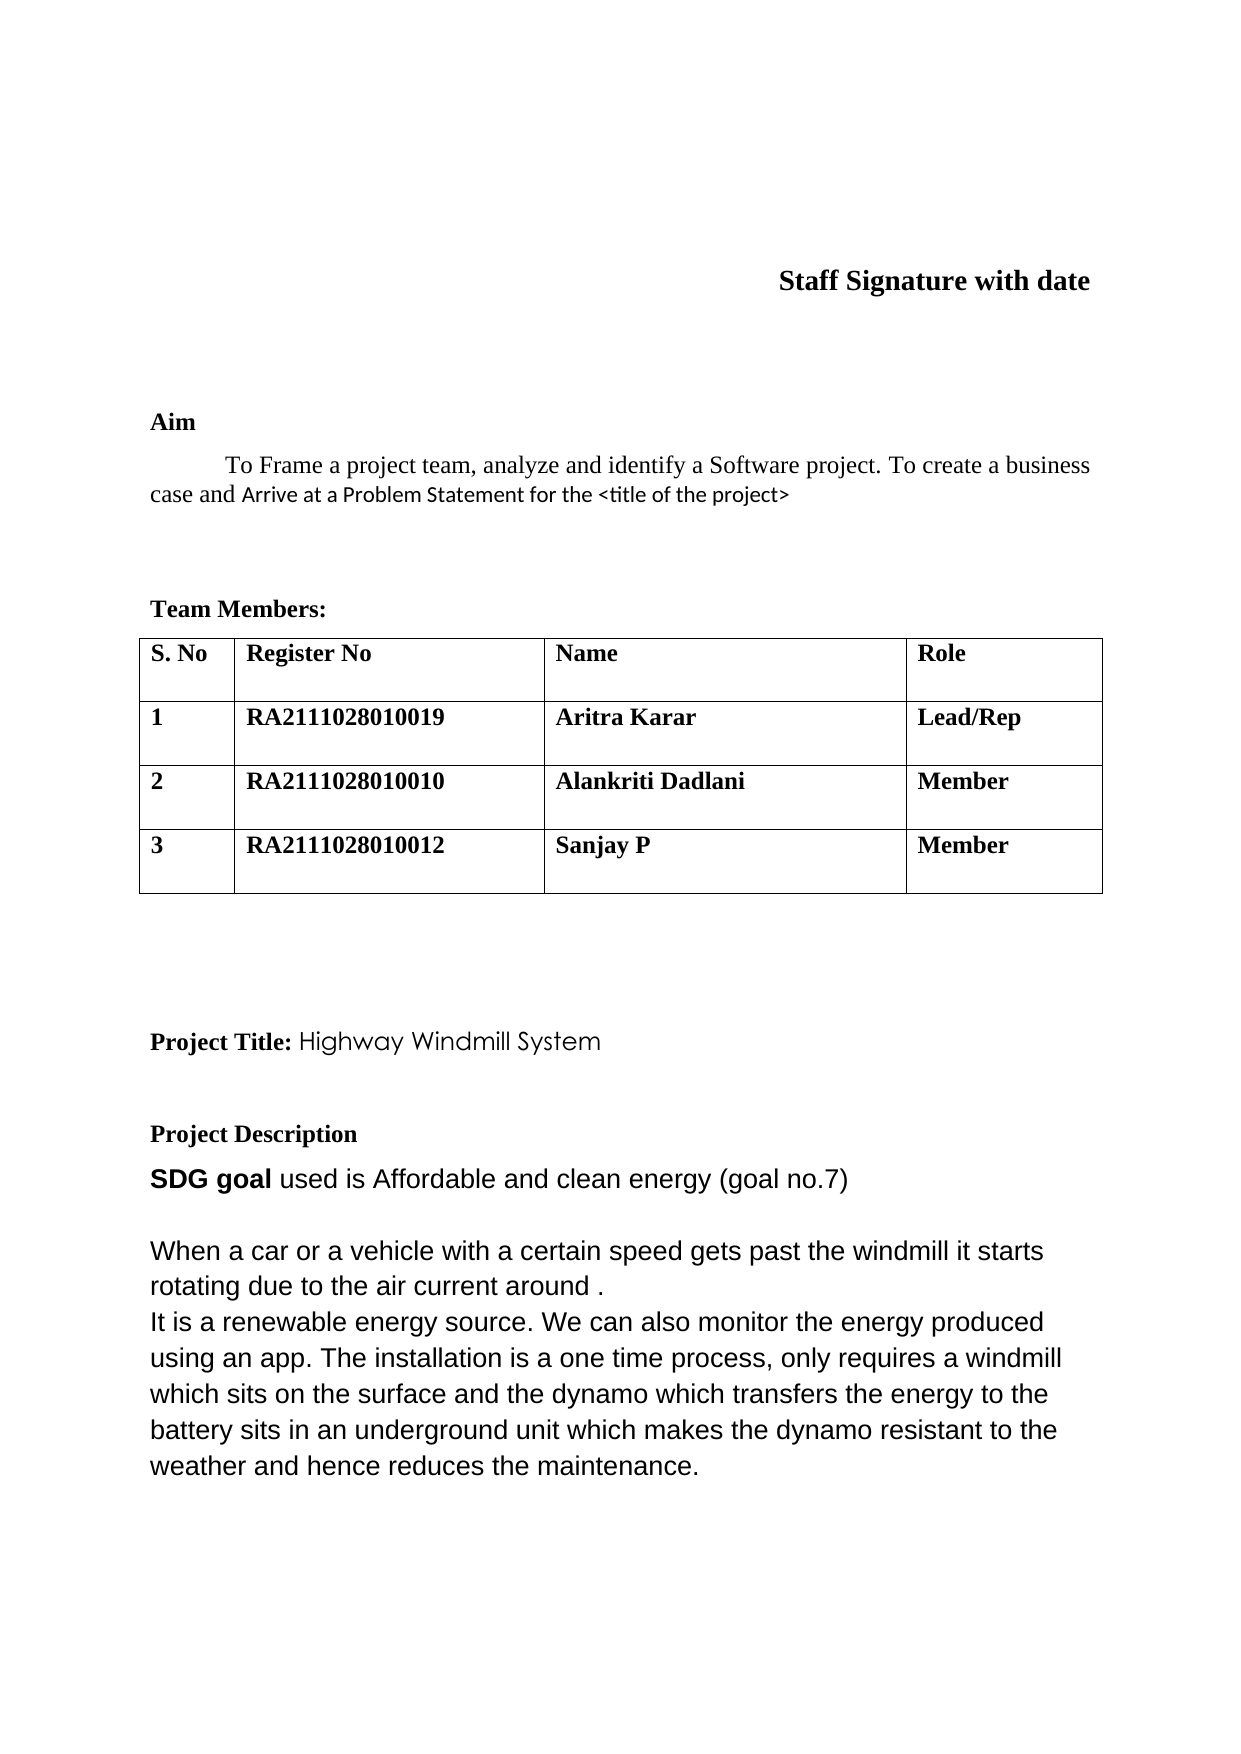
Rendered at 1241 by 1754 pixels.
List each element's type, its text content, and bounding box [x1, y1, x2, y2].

table_cell Sanjay P [545, 830, 906, 892]
table_cell 1 [140, 702, 234, 765]
table_header Role [907, 639, 1102, 701]
table_cell Lead/Rep [907, 702, 1102, 765]
text When a car or a vehicle with a certain speed gets past the windmill it starts rotating due to the air current around . [150, 1234, 1090, 1302]
text Staff Signature with date [150, 263, 1090, 297]
text To Frame a project team, analyze and identify a Software project. To create a business case and Arrive at a Problem Statement for the <title of the project> [150, 450, 1090, 508]
table_cell RA2111028010012 [235, 830, 544, 892]
table_cell RA2111028010019 [235, 702, 544, 765]
text Team Members: [150, 594, 1090, 623]
text Project Title: Highway Windmill System [150, 1023, 1090, 1058]
table_header Register No [235, 639, 544, 701]
table_cell Alankriti Dadlani [545, 766, 906, 829]
table_header Name [545, 639, 906, 701]
text SDG goal used is Affordable and clean energy (goal no.7) [150, 1163, 1090, 1194]
table_cell 3 [140, 830, 234, 892]
text It is a renewable energy source. We can also monitor the energy produced using an app. The installation is a one time process, only requires a windmill which sits on the surface and the dynamo which transfers the energy to the battery sits in an underground unit which makes the dynamo resistant to the weather and hence reduces the maintenance. [150, 1306, 1090, 1481]
table_cell Member [907, 830, 1102, 892]
text Aim [150, 407, 1090, 436]
table_cell Member [907, 766, 1102, 829]
table_cell 2 [140, 766, 234, 829]
table_cell Aritra Karar [545, 702, 906, 765]
text Project Description [150, 1119, 1090, 1148]
table_header S. No [140, 639, 234, 701]
table_cell RA2111028010010 [235, 766, 544, 829]
